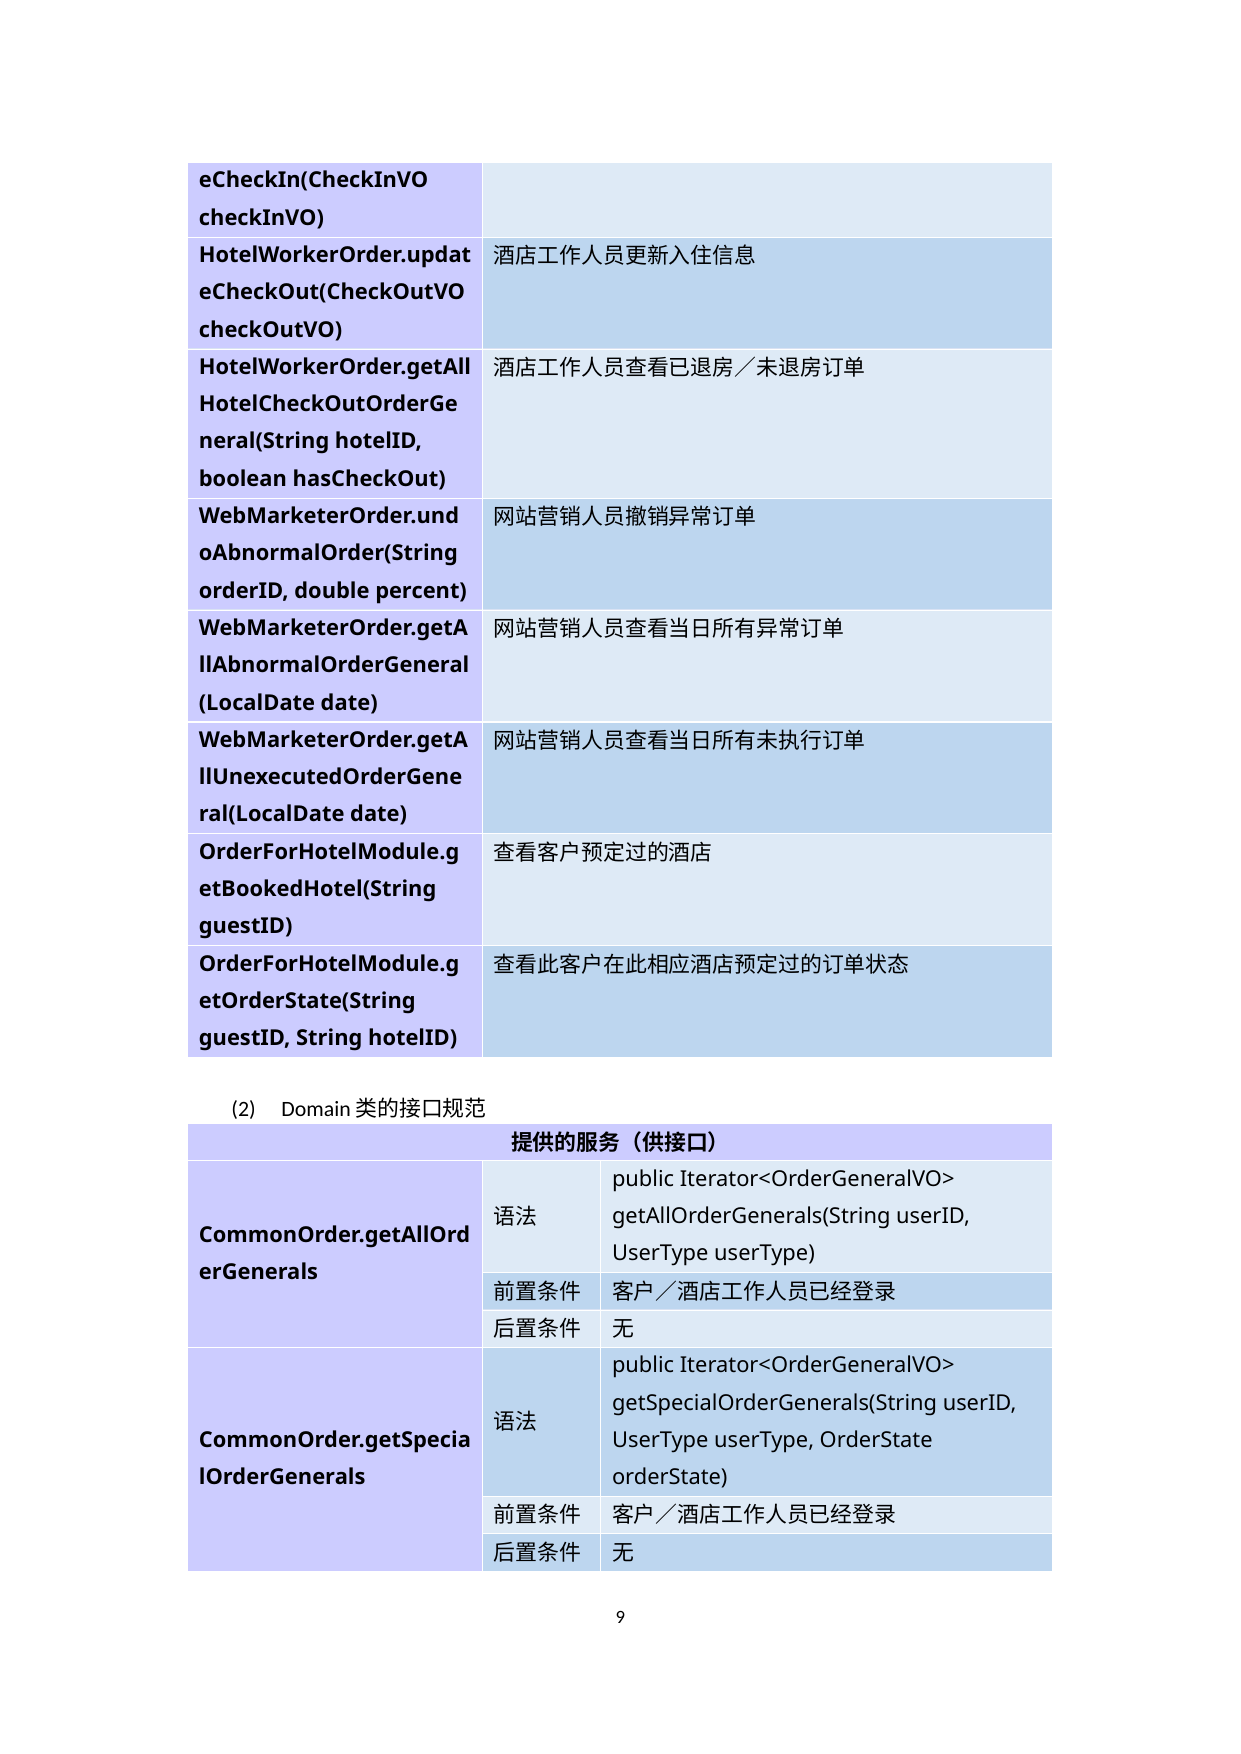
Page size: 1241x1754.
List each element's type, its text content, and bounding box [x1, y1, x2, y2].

table_cell 前置条件 [483, 1497, 600, 1533]
table_cell 后置条件 [483, 1311, 600, 1347]
table_cell 查看客户预定过的酒店 [483, 834, 1052, 945]
table_cell 后置条件 [483, 1534, 600, 1571]
table_cell HotelWorkerOrder.getAllHotelCheckOutOrderGeneral(String hotelID, boolean hasCheckOut) [188, 350, 482, 498]
table_cell public Iterator<OrderGeneralVO> getSpecialOrderGenerals(String userID, UserType userType, OrderState orderState) [601, 1348, 1052, 1496]
table_cell 酒店工作人员查看已退房／未退房订单 [483, 350, 1052, 498]
table_cell CommonOrder.getAllOrderGenerals [188, 1161, 482, 1347]
table_cell 网站营销人员查看当日所有未执行订单 [483, 723, 1052, 833]
table_cell 无 [601, 1311, 1052, 1347]
table_cell 语法 [483, 1161, 600, 1272]
table_cell 前置条件 [483, 1273, 600, 1309]
table_cell WebMarketerOrder.getAllAbnormalOrderGeneral(LocalDate date) [188, 611, 482, 721]
table_header 提供的服务（供接口） [188, 1124, 1052, 1160]
table_cell 网站营销人员查看当日所有异常订单 [483, 611, 1052, 721]
table_cell 酒店工作人员更新入住信息 [483, 238, 1052, 348]
table_cell 语法 [483, 1348, 600, 1496]
list Domain类的接口规范 [231, 1091, 1053, 1123]
table_cell OrderForHotelModule.getBookedHotel(String guestID) [188, 834, 482, 945]
table_cell OrderForHotelModule.getOrderState(String guestID, String hotelID) [188, 946, 482, 1057]
table_cell 查看此客户在此相应酒店预定过的订单状态 [483, 946, 1052, 1057]
table_cell 客户／酒店工作人员已经登录 [601, 1497, 1052, 1533]
table_cell WebMarketerOrder.undoAbnormalOrder(String orderID, double percent) [188, 499, 482, 609]
table_cell CommonOrder.getSpecialOrderGenerals [188, 1348, 482, 1571]
table_cell 无 [601, 1534, 1052, 1571]
table_cell HotelWorkerOrder.updateCheckOut(CheckOutVO checkOutVO) [188, 238, 482, 348]
table_cell 网站营销人员撤销异常订单 [483, 499, 1052, 609]
table_cell public Iterator<OrderGeneralVO> getAllOrderGenerals(String userID, UserType userType) [601, 1161, 1052, 1272]
table_cell WebMarketerOrder.getAllUnexecutedOrderGeneral(LocalDate date) [188, 723, 482, 833]
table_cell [188, 163, 482, 237]
table_cell 酒店工作人员更新入住信息 [483, 163, 1052, 237]
table_cell 客户／酒店工作人员已经登录 [601, 1273, 1052, 1309]
